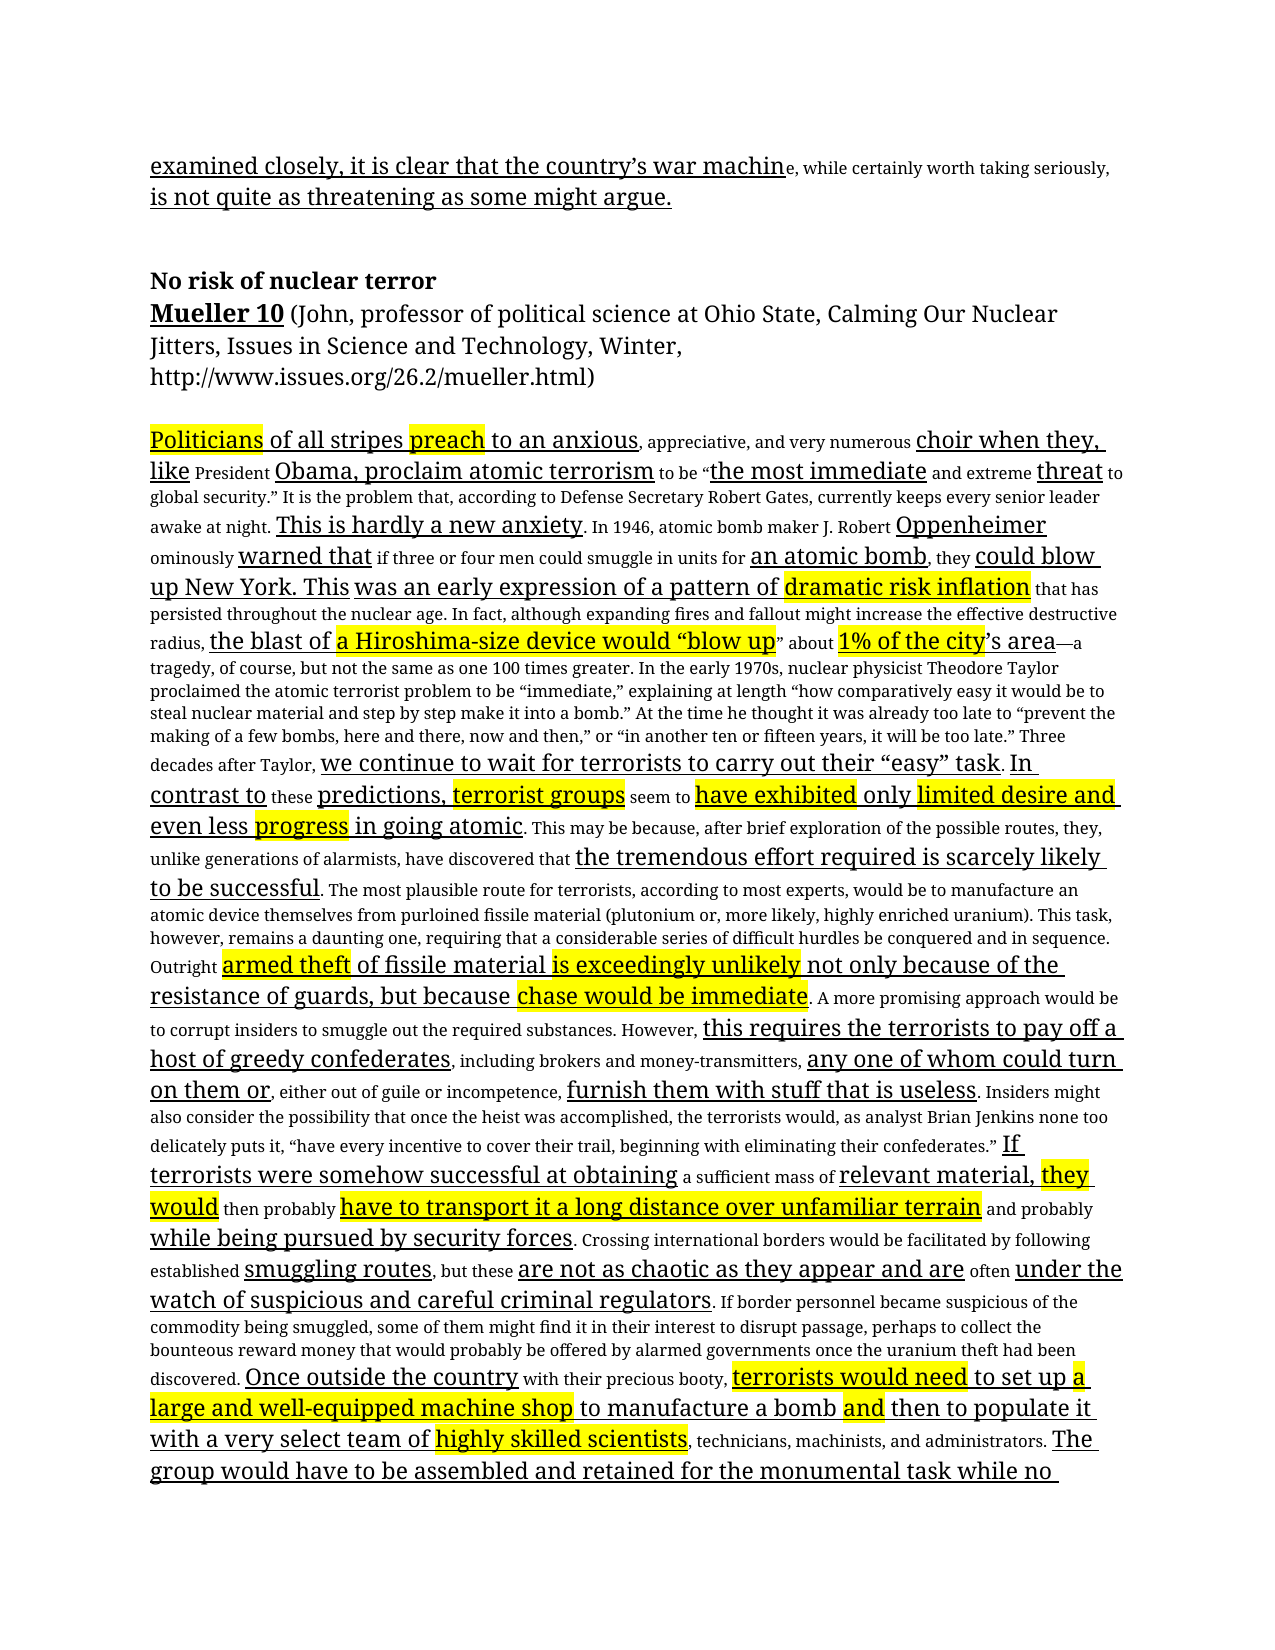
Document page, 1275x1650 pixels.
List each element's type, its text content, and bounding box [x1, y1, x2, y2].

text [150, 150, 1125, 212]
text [150, 424, 1125, 1486]
subtitle No risk of nuclear terror [150, 264, 1125, 296]
text Mueller 10 (John, professor of political science at Ohio State, Calming Our Nuclear Jitters, Issues in Science and Technology, Winter, http://www.issues.org/26.2/mueller.html) [150, 296, 1125, 392]
